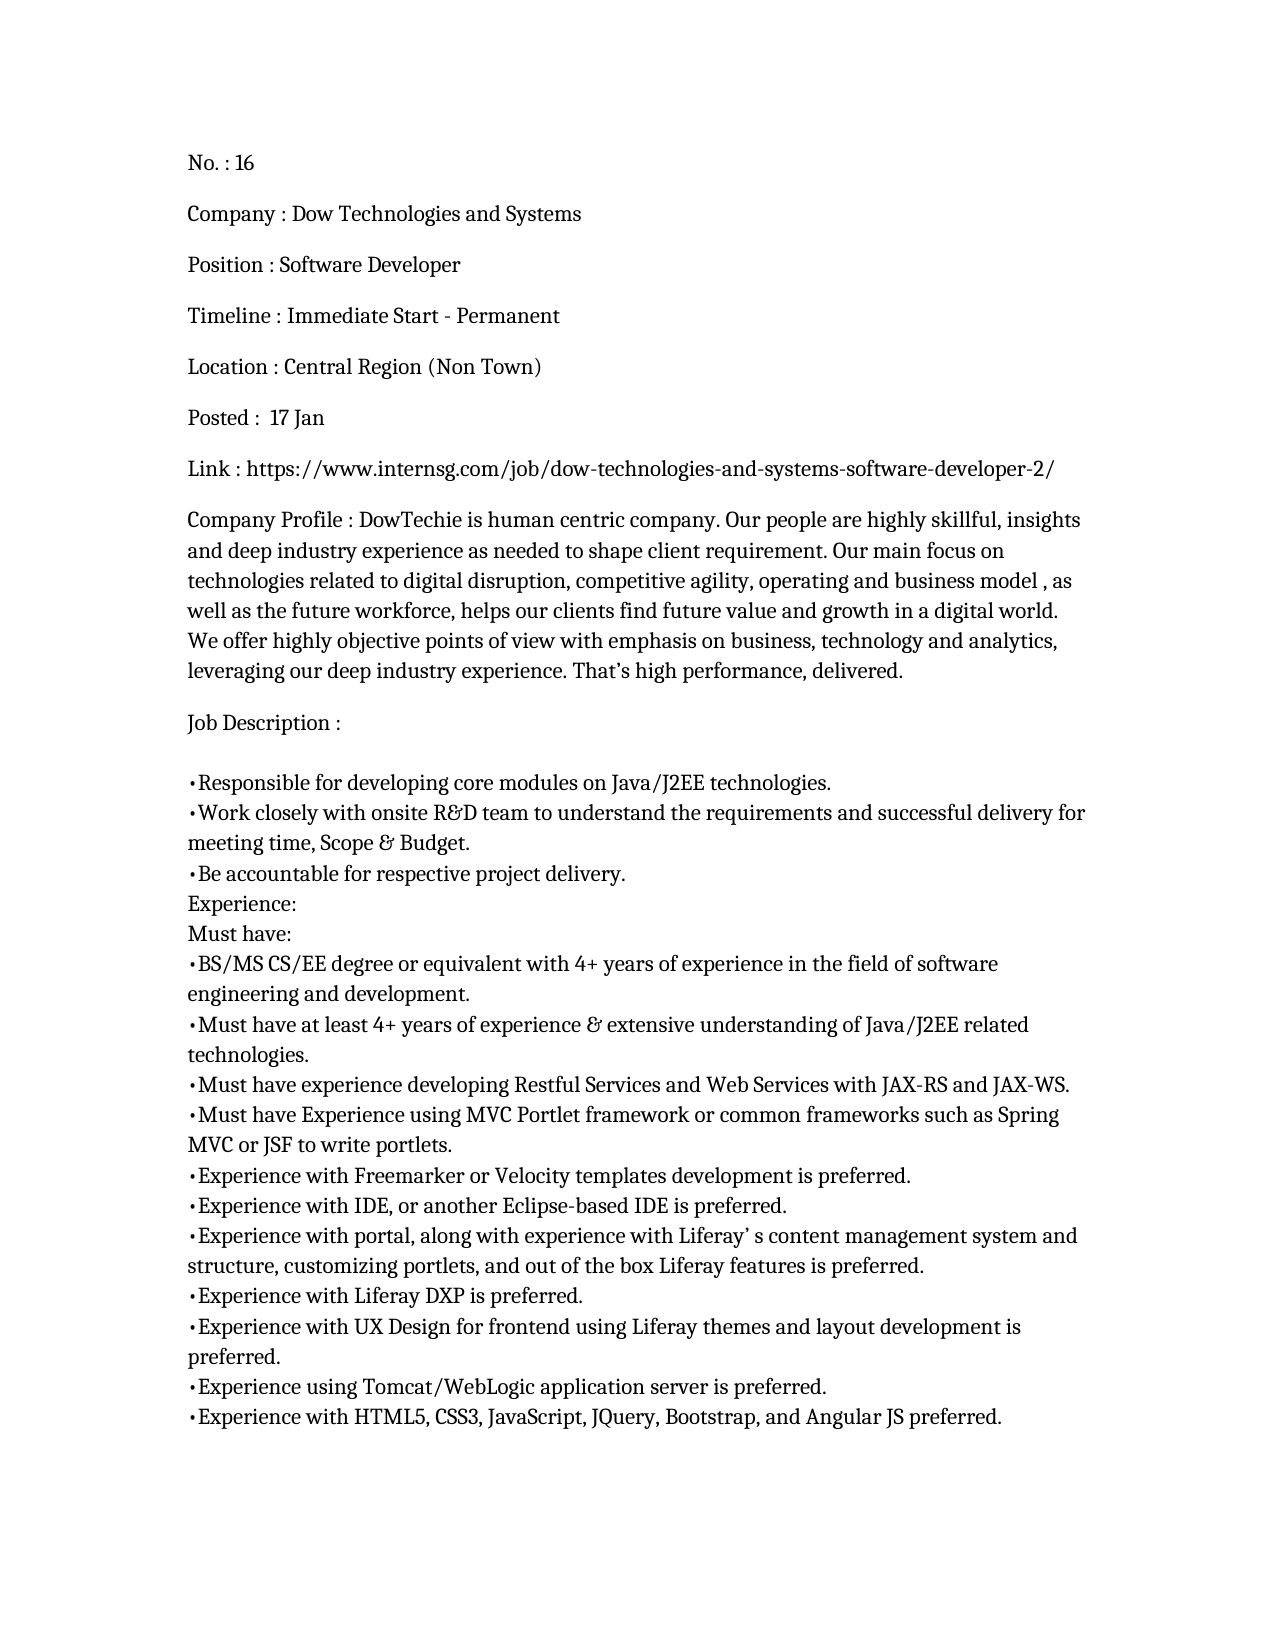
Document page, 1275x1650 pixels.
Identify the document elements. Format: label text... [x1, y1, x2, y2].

text Job Description : •Responsible for developing core modules on Java/J2EE technologies. •Work closely with onsite R&D team to understand the requirements and successful delivery for meeting time, Scope & Budget. •Be accountable for respective project delivery. Experience: Must have: •BS/MS CS/EE degree or equivalent with 4+ years of experience in the field of software engineering and development. •Must have at least 4+ years of experience & extensive understanding of Java/J2EE related technologies. •Must have experience developing Restful Services and Web Services with JAX-RS and JAX-WS. •Must have Experience using MVC Portlet framework or common frameworks such as Spring MVC or JSF to write portlets. •Experience with Freemarker or Velocity templates development is preferred. •Experience with IDE, or another Eclipse-based IDE is preferred. •Experience with portal, along with experience with Liferay’ s content management system and structure, customizing portlets, and out of the box Liferay features is preferred. •Experience with Liferay DXP is preferred. •Experience with UX Design for frontend using Liferay themes and layout development is preferred. •Experience using Tomcat/WebLogic application server is preferred. •Experience with HTML5, CSS3, JavaScript, JQuery, Bootstrap, and Angular JS preferred. [187, 709, 1087, 1431]
text Company : Dow Technologies and Systems [187, 201, 1087, 227]
text No. : 16 [187, 150, 1087, 176]
text Location : Central Region (Non Town) [187, 354, 1087, 381]
text Link : https://www.internsg.com/job/dow-technologies-and-systems-software-developer-2/ [187, 456, 1087, 483]
text Position : Software Developer [187, 252, 1087, 278]
text Posted : 17 Jan [187, 405, 1087, 432]
text Company Profile : DowTechie is human centric company. Our people are highly skillful, insights and deep industry experience as needed to shape client requirement. Our main focus on technologies related to digital disruption, competitive agility, operating and business model , as well as the future workforce, helps our clients find future value and growth in a digital world. We offer highly objective points of view with emphasis on business, technology and analytics, leveraging our deep industry experience. That’s high performance, delivered. [187, 507, 1087, 685]
text Timeline : Immediate Start - Permanent [187, 303, 1087, 329]
